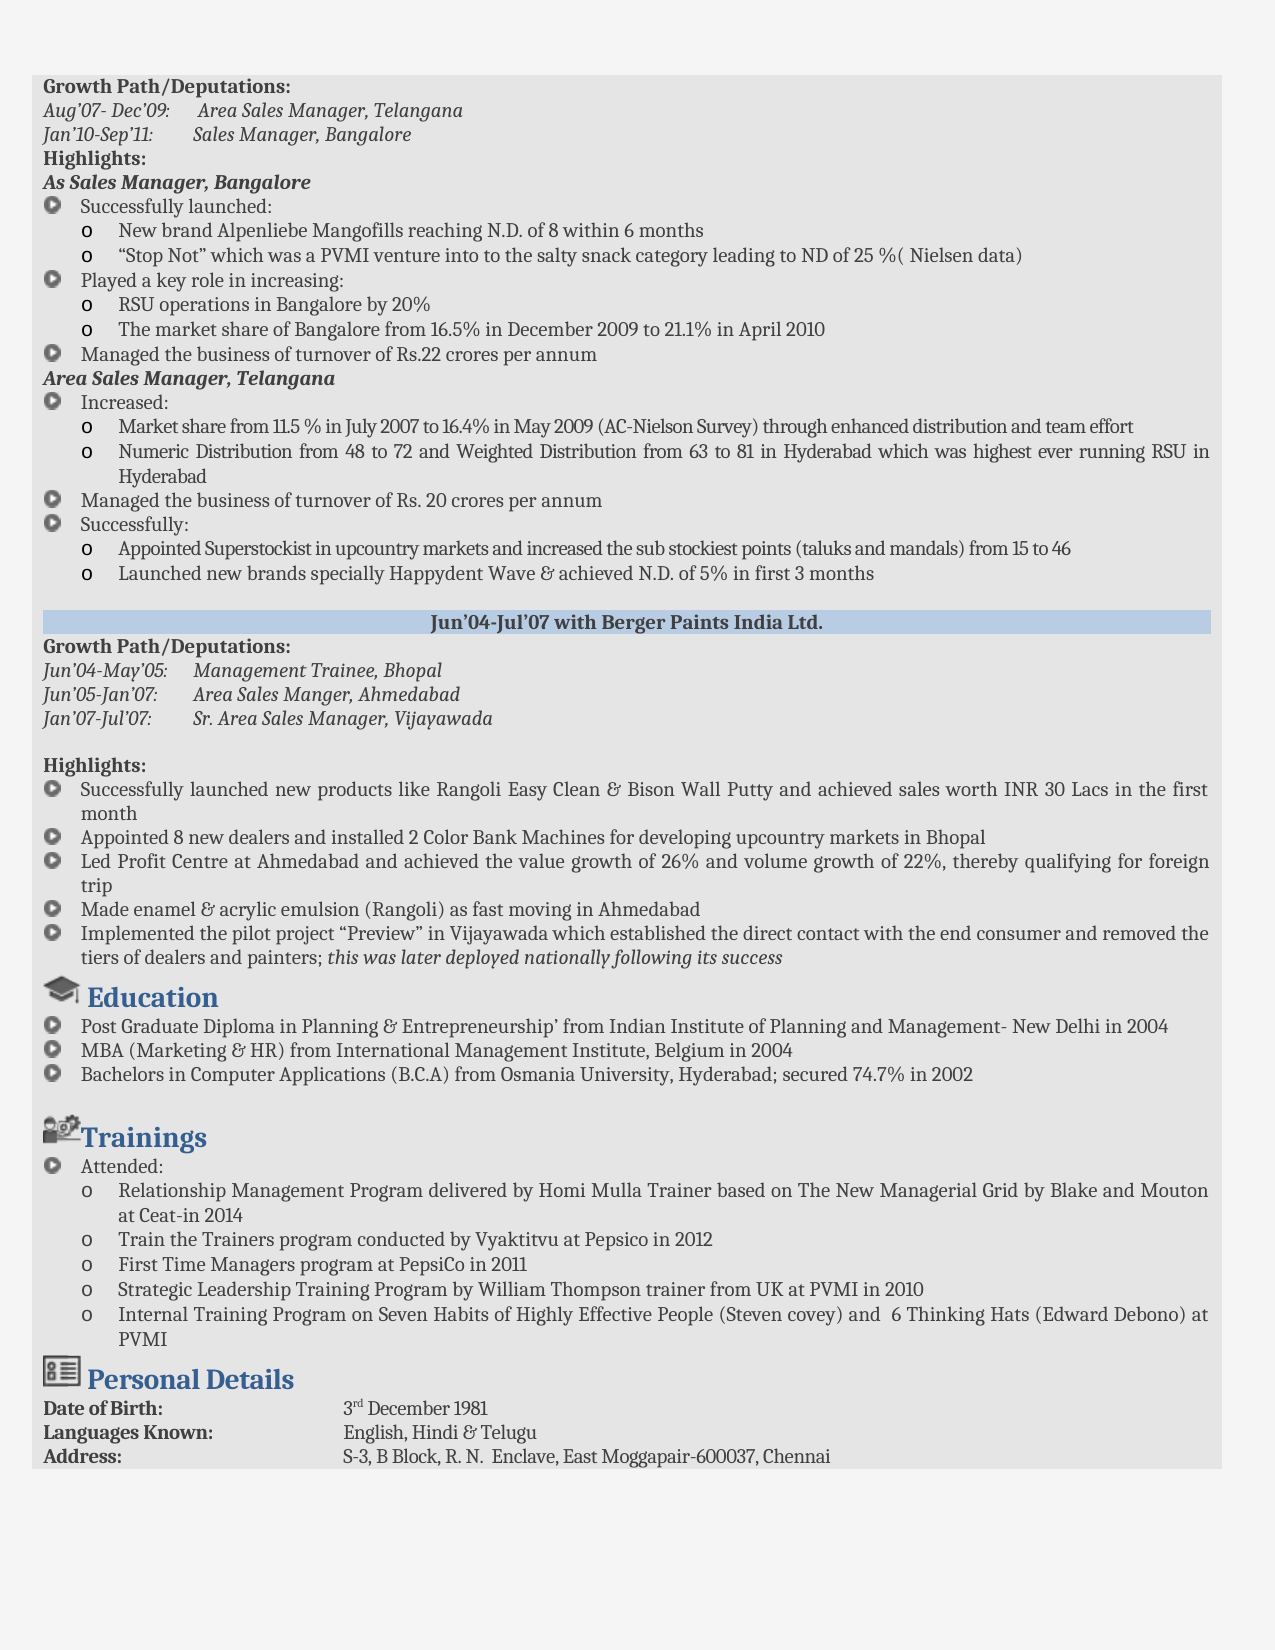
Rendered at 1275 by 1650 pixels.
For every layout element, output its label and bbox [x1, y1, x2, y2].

picture [44, 780, 61, 797]
picture [44, 514, 61, 532]
picture [44, 392, 61, 410]
picture [44, 924, 61, 941]
picture [44, 344, 61, 362]
picture [44, 828, 61, 845]
picture [44, 490, 61, 508]
picture [44, 1064, 61, 1082]
picture [44, 900, 61, 917]
picture [44, 270, 61, 288]
picture [44, 1157, 61, 1174]
table_cell [32, 75, 1222, 1469]
picture [44, 196, 61, 214]
picture [44, 1016, 61, 1034]
picture [44, 1040, 61, 1058]
picture [43, 1110, 81, 1148]
picture [43, 1352, 81, 1390]
picture [44, 852, 61, 869]
picture [43, 969, 81, 1008]
